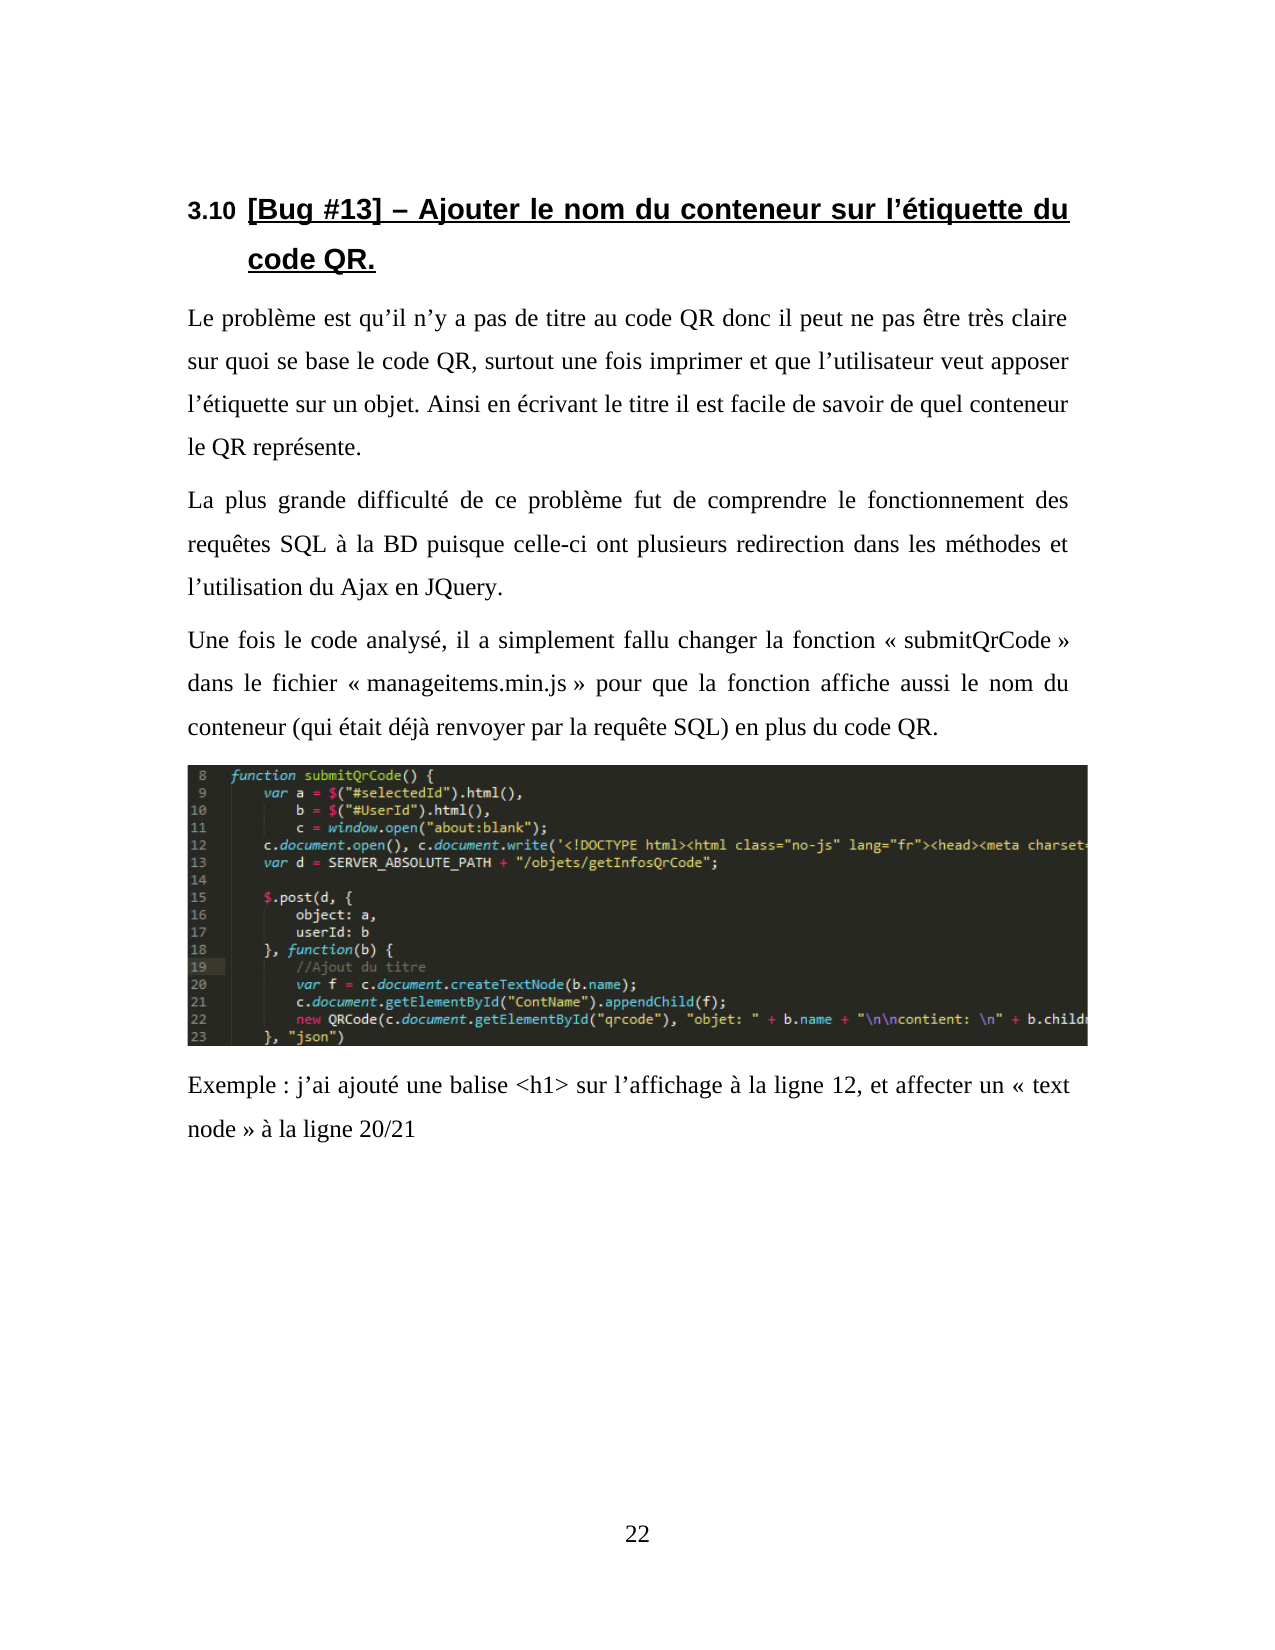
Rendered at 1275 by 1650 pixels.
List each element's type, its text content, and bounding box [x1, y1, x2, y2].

picture [187, 765, 1088, 1046]
text La plus grande difficulté de ce problème fut de comprendre le fonctionnement des requêtes SQL à la BD puisque celle-ci ont plusieurs redirection dans les méthodes et l’utilisation du Ajax en JQuery. [187, 486, 1070, 601]
subtitle [Bug #13] – Ajouter le nom du conteneur sur l’étiquette du code QR. [187, 192, 1070, 276]
text Exemple : j’ai ajouté une balise <h1> sur l’affichage à la ligne 12, et affecter un « text node » à la ligne 20/21 [187, 1071, 1070, 1142]
text Le problème est qu’il n’y a pas de titre au code QR donc il peut ne pas être très claire sur quoi se base le code QR, surtout une fois imprimer et que l’utilisateur veut apposer l’étiquette sur un objet. Ainsi en écrivant le titre il est facile de savoir de quel conteneur le QR représente. [187, 303, 1070, 461]
text Une fois le code analysé, il a simplement fallu changer la fonction « submitQrCode » dans le fichier « manageitems.min.js » pour que la fonction affiche aussi le nom du conteneur (qui était déjà renvoyer par la requête SQL) en plus du code QR. [187, 625, 1070, 740]
